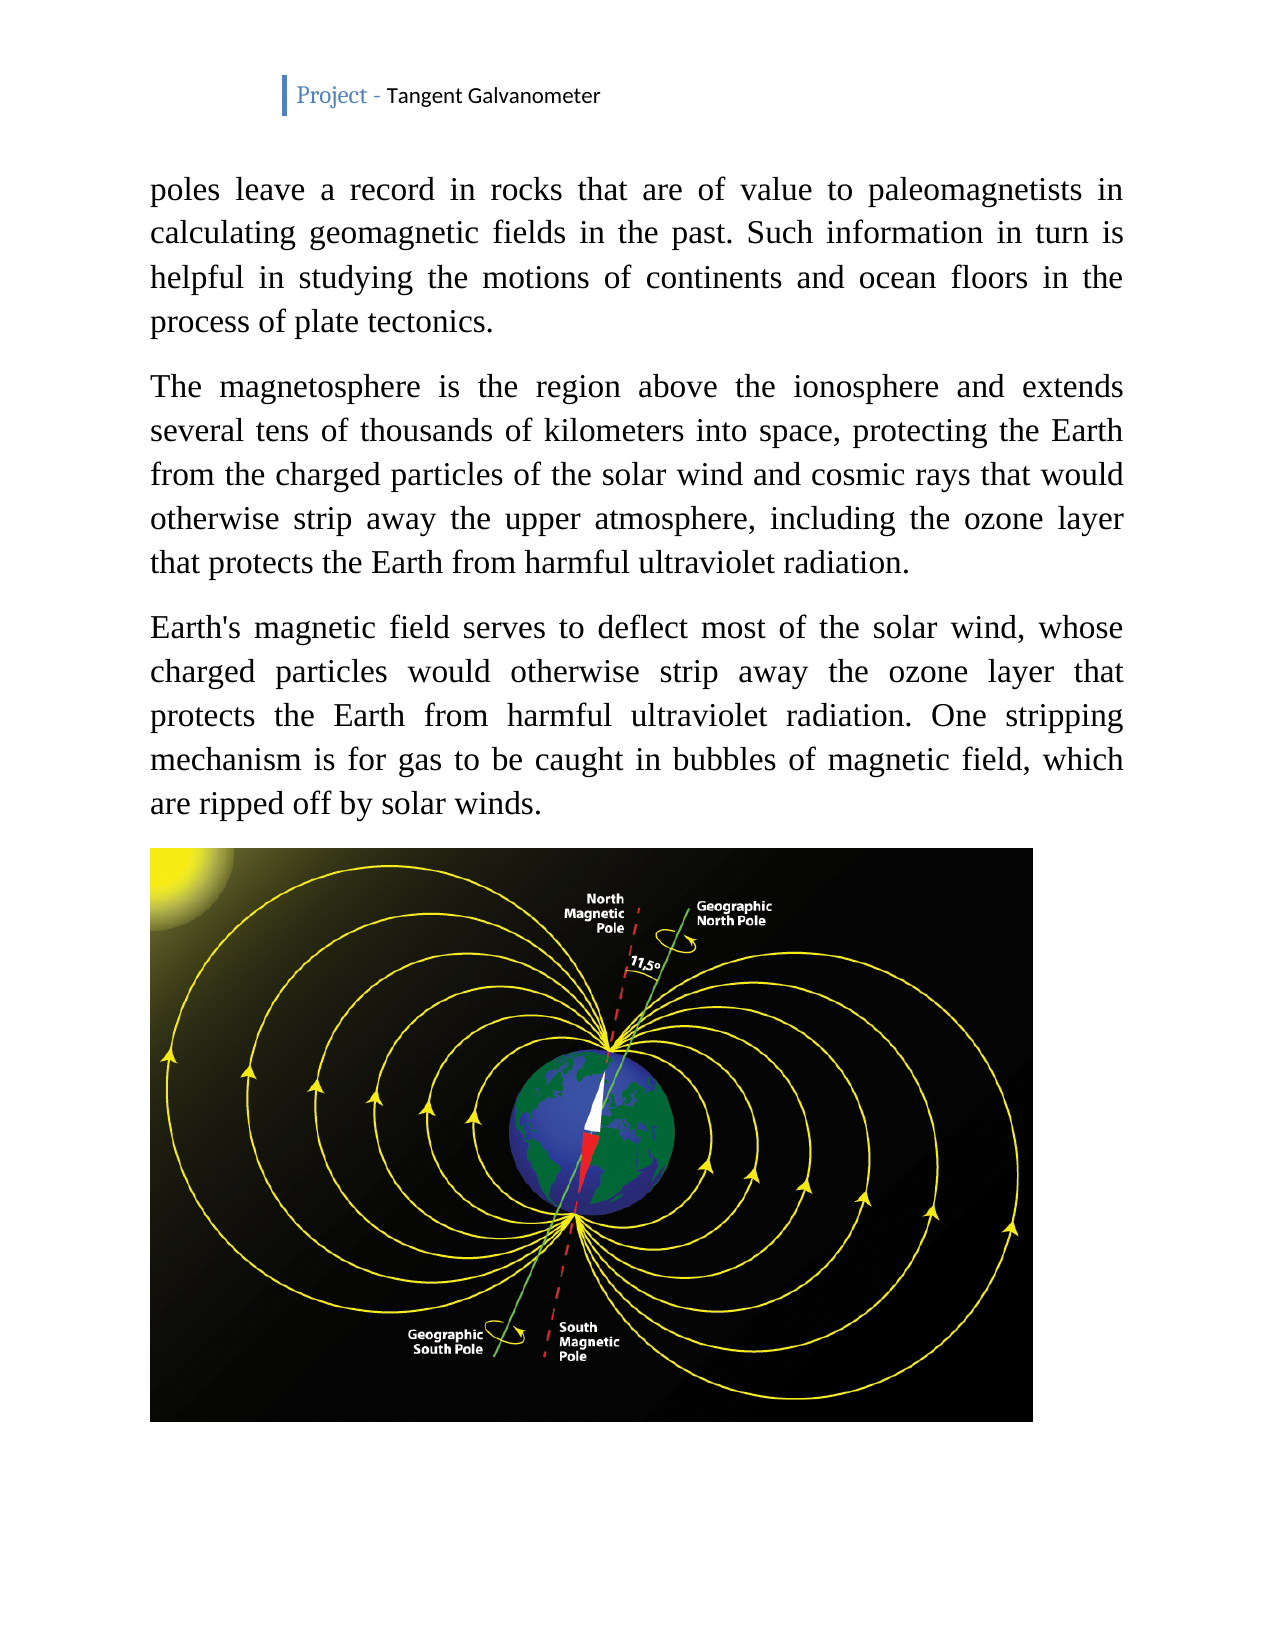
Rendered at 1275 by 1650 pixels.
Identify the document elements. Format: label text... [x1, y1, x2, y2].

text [150, 169, 1125, 339]
picture [150, 848, 1033, 1422]
text Earth's magnetic field serves to deflect most of the solar wind, whose charged particles would otherwise strip away the ozone layer that protects the Earth from harmful ultraviolet radiation. One stripping mechanism is for gas to be caught in bubbles of magnetic field, which are ripped off by solar winds. [150, 607, 1125, 822]
text The magnetosphere is the region above the ionosphere and extends several tens of thousands of kilometers into space, protecting the Earth from the charged particles of the solar wind and cosmic rays that would otherwise strip away the upper atmosphere, including the ozone layer that protects the Earth from harmful ultraviolet radiation. [150, 366, 1125, 580]
